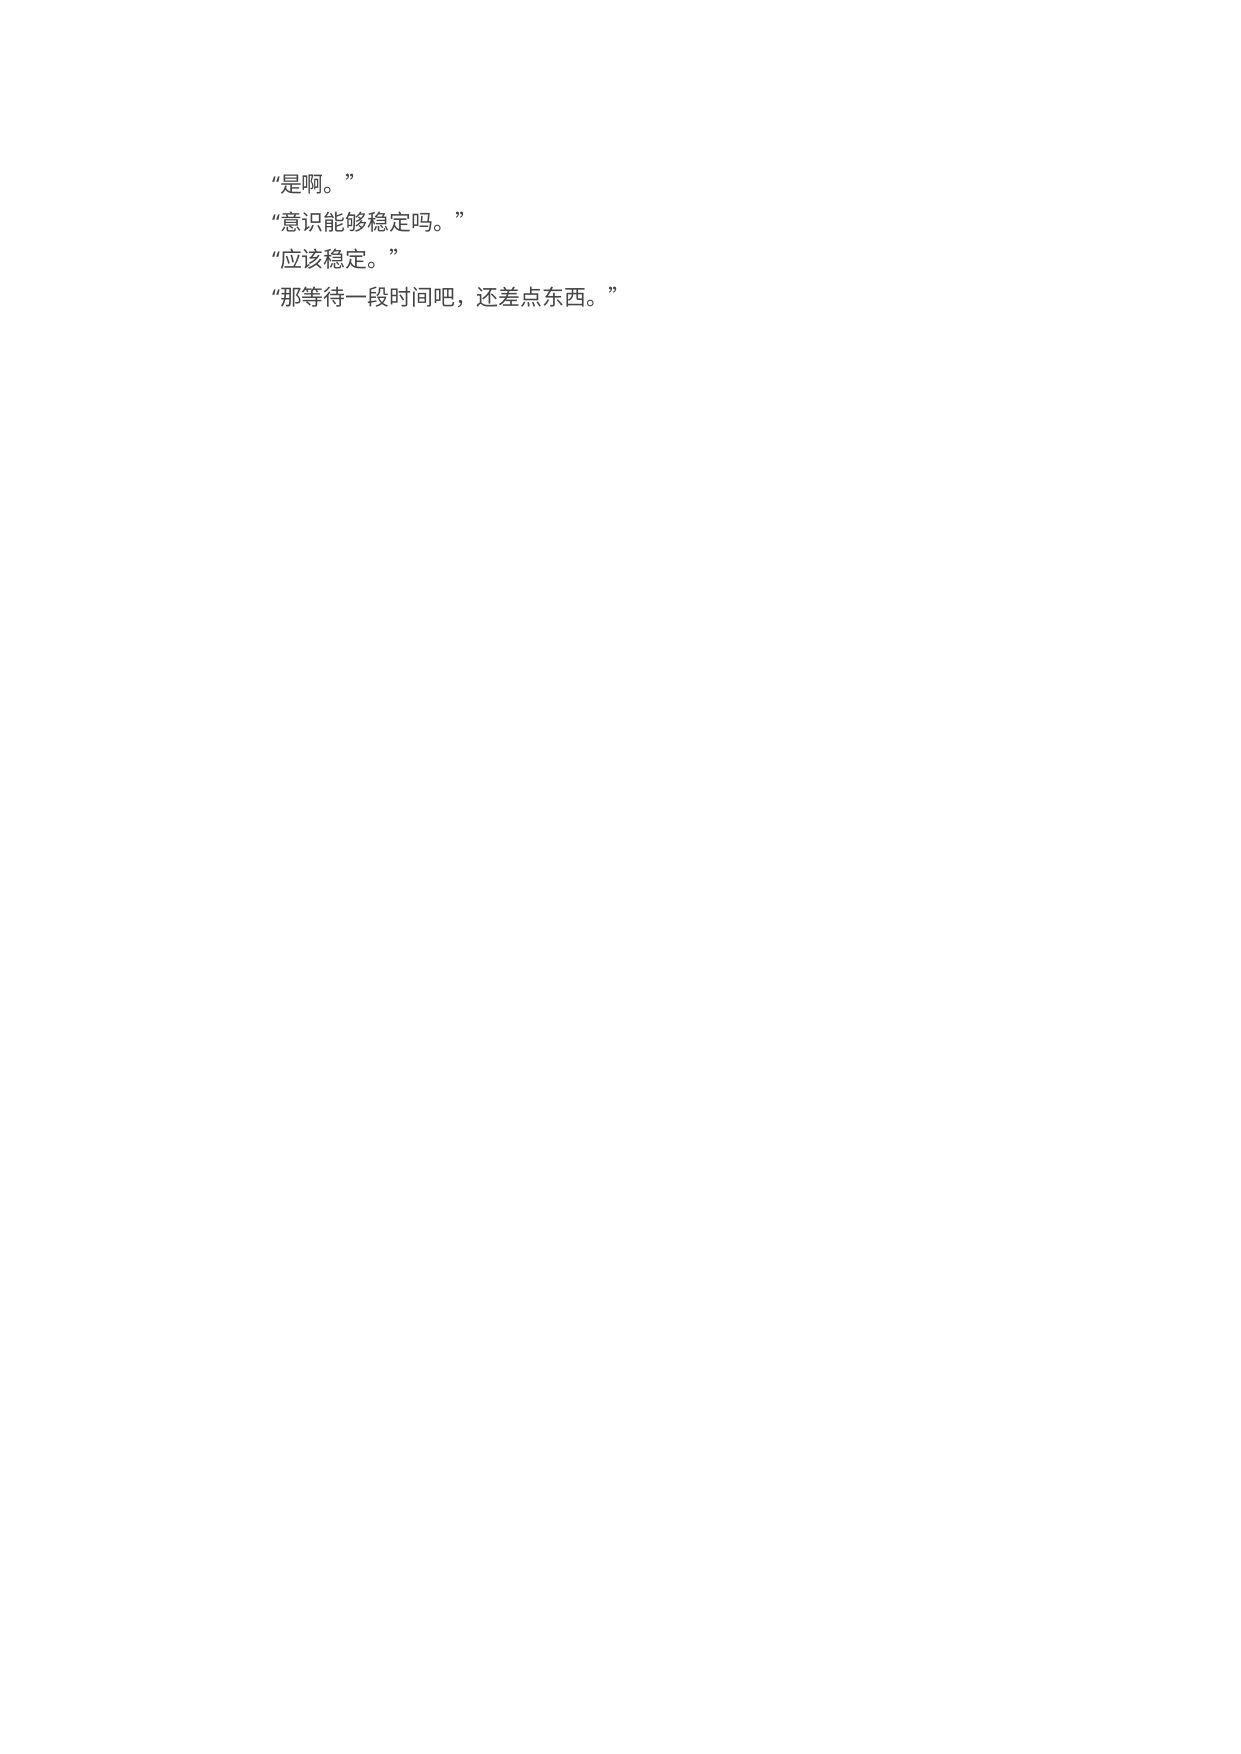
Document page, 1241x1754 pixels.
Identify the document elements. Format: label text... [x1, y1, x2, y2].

text “那等待一段时间吧，还差点东西。” [187, 277, 1053, 314]
text “意识能够稳定吗。”7 O4 H+ l, e Q' u) l( m [187, 202, 1053, 239]
text “是啊。”4 ]1 c. j+ ? s1 ]3 Q [187, 164, 1053, 202]
text “应该稳定。” F: b7 R- h9 s2 }: \( r: h& e [187, 239, 1053, 277]
